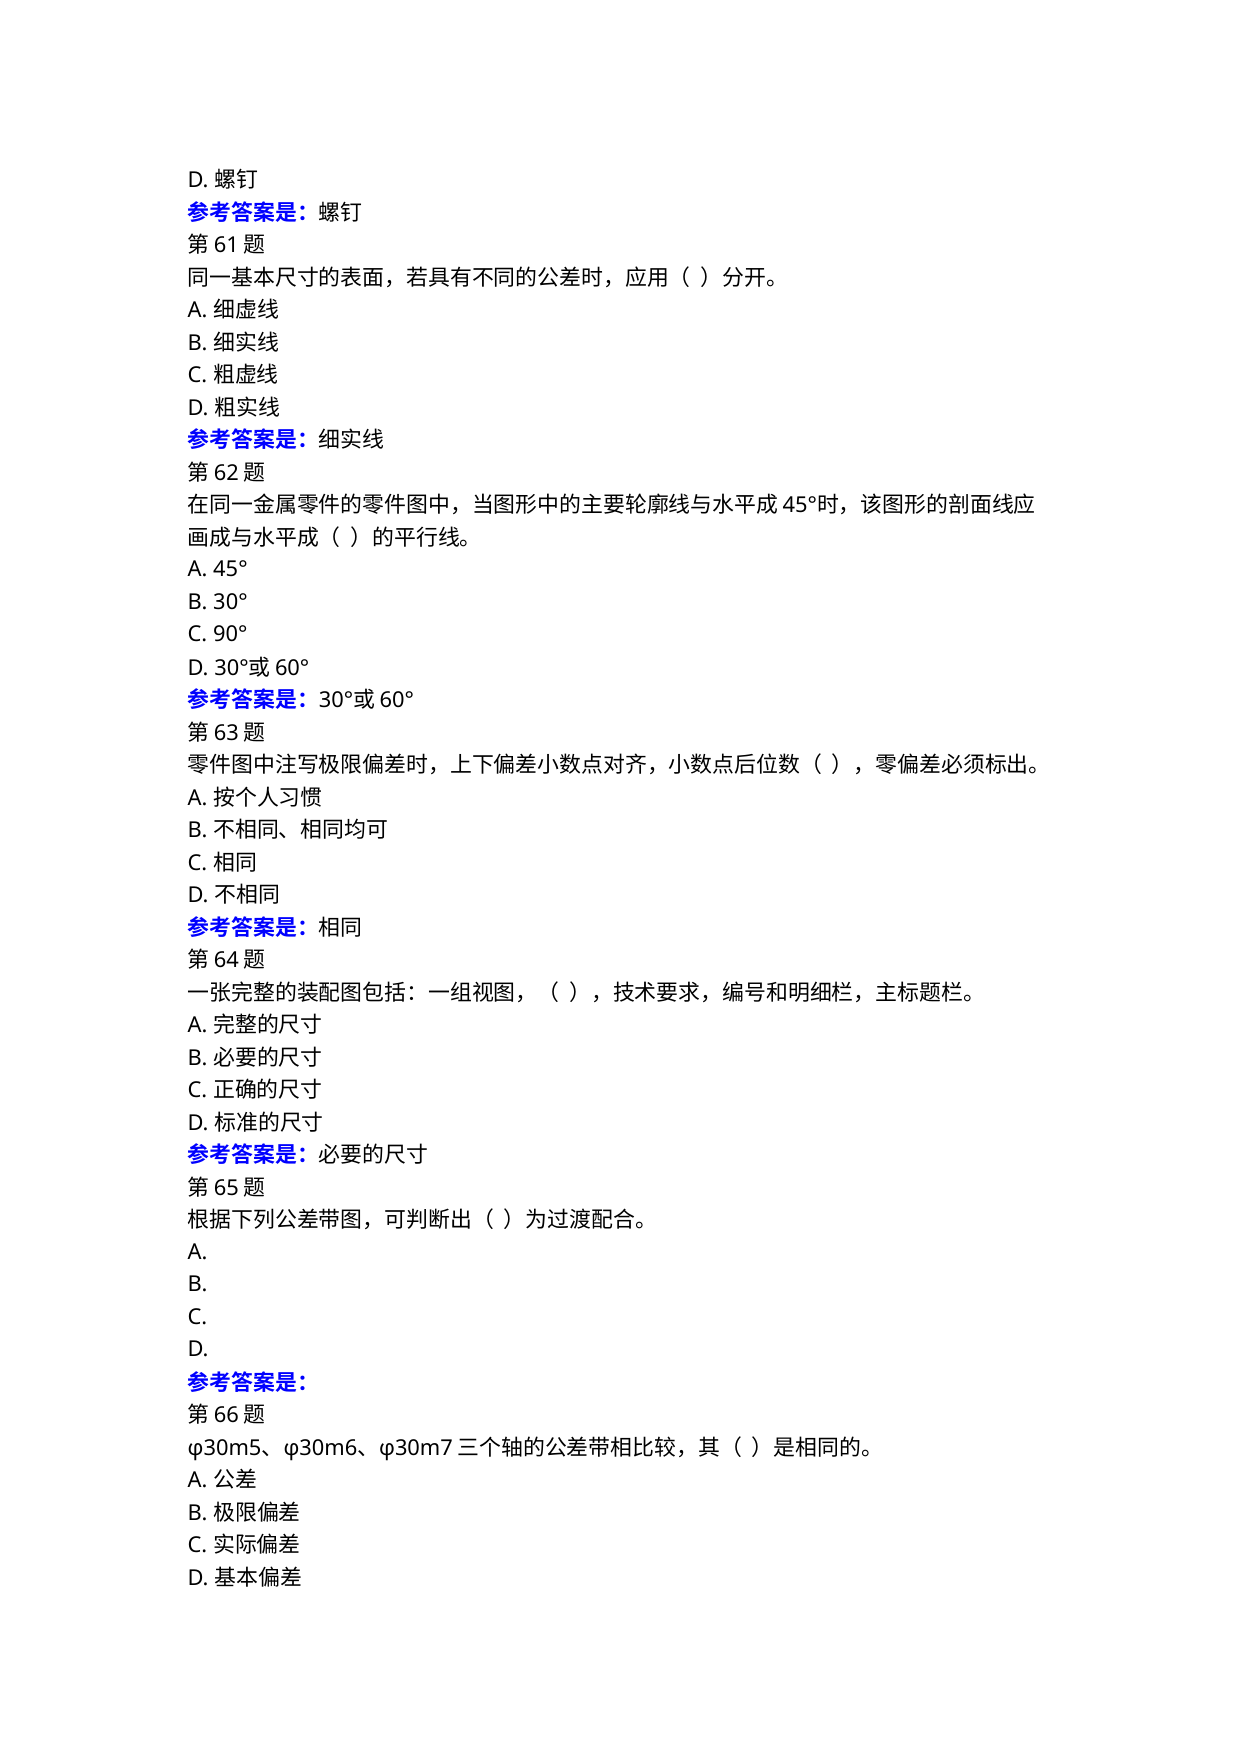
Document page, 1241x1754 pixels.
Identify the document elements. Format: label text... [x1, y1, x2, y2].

text 第63题 [187, 714, 1053, 747]
text B. 30° [187, 584, 1053, 617]
text 第62题 [187, 454, 1053, 487]
text C. 正确的尺寸 [187, 1072, 1053, 1104]
text 参考答案是：必要的尺寸 [187, 1137, 1053, 1169]
text D. 粗实线 [187, 389, 1053, 422]
text 第66题 [187, 1397, 1053, 1429]
text C. 实际偏差 [187, 1527, 1053, 1559]
text 参考答案是： [187, 1364, 1053, 1397]
text 零件图中注写极限偏差时，上下偏差小数点对齐，小数点后位数（ ），零偏差必须标出。 [187, 747, 1053, 779]
text A. 公差 [187, 1462, 1053, 1494]
text B. [187, 1267, 1053, 1299]
text A. [187, 1234, 1053, 1267]
text B. 不相同、相同均可 [187, 812, 1053, 844]
text C. 粗虚线 [187, 357, 1053, 389]
text 同一基本尺寸的表面，若具有不同的公差时，应用（ ）分开。 [187, 259, 1053, 292]
text B. 极限偏差 [187, 1494, 1053, 1527]
text B. 细实线 [187, 324, 1053, 357]
text 参考答案是：螺钉 [187, 194, 1053, 227]
text A. 完整的尺寸 [187, 1007, 1053, 1039]
text D. 30°或60° [187, 649, 1053, 682]
text 在同一金属零件的零件图中，当图形中的主要轮廓线与水平成45°时，该图形的剖面线应画成与水平成（ ）的平行线。 [187, 487, 1053, 552]
text D. 标准的尺寸 [187, 1104, 1053, 1137]
text D. [187, 1332, 1053, 1364]
text A. 按个人习惯 [187, 779, 1053, 812]
text D. 螺钉 [187, 162, 1053, 194]
text 第64题 [187, 942, 1053, 974]
text D. 不相同 [187, 877, 1053, 909]
text 第65题 [187, 1169, 1053, 1202]
text 参考答案是：相同 [187, 909, 1053, 942]
text D. 基本偏差 [187, 1559, 1053, 1592]
text 参考答案是：30°或60° [187, 682, 1053, 714]
text 参考答案是：细实线 [187, 422, 1053, 454]
text 根据下列公差带图，可判断出（ ）为过渡配合。 [187, 1202, 1053, 1234]
text A. 细虚线 [187, 292, 1053, 324]
text C. 相同 [187, 844, 1053, 877]
text B. 必要的尺寸 [187, 1039, 1053, 1072]
text A. 45° [187, 552, 1053, 584]
text 一张完整的装配图包括：一组视图，（ ），技术要求，编号和明细栏，主标题栏。 [187, 974, 1053, 1007]
text 第61题 [187, 227, 1053, 259]
text C. [187, 1299, 1053, 1332]
text C. 90° [187, 617, 1053, 649]
text φ30m5、φ30m6、φ30m7三个轴的公差带相比较，其（ ）是相同的。 [187, 1429, 1053, 1462]
